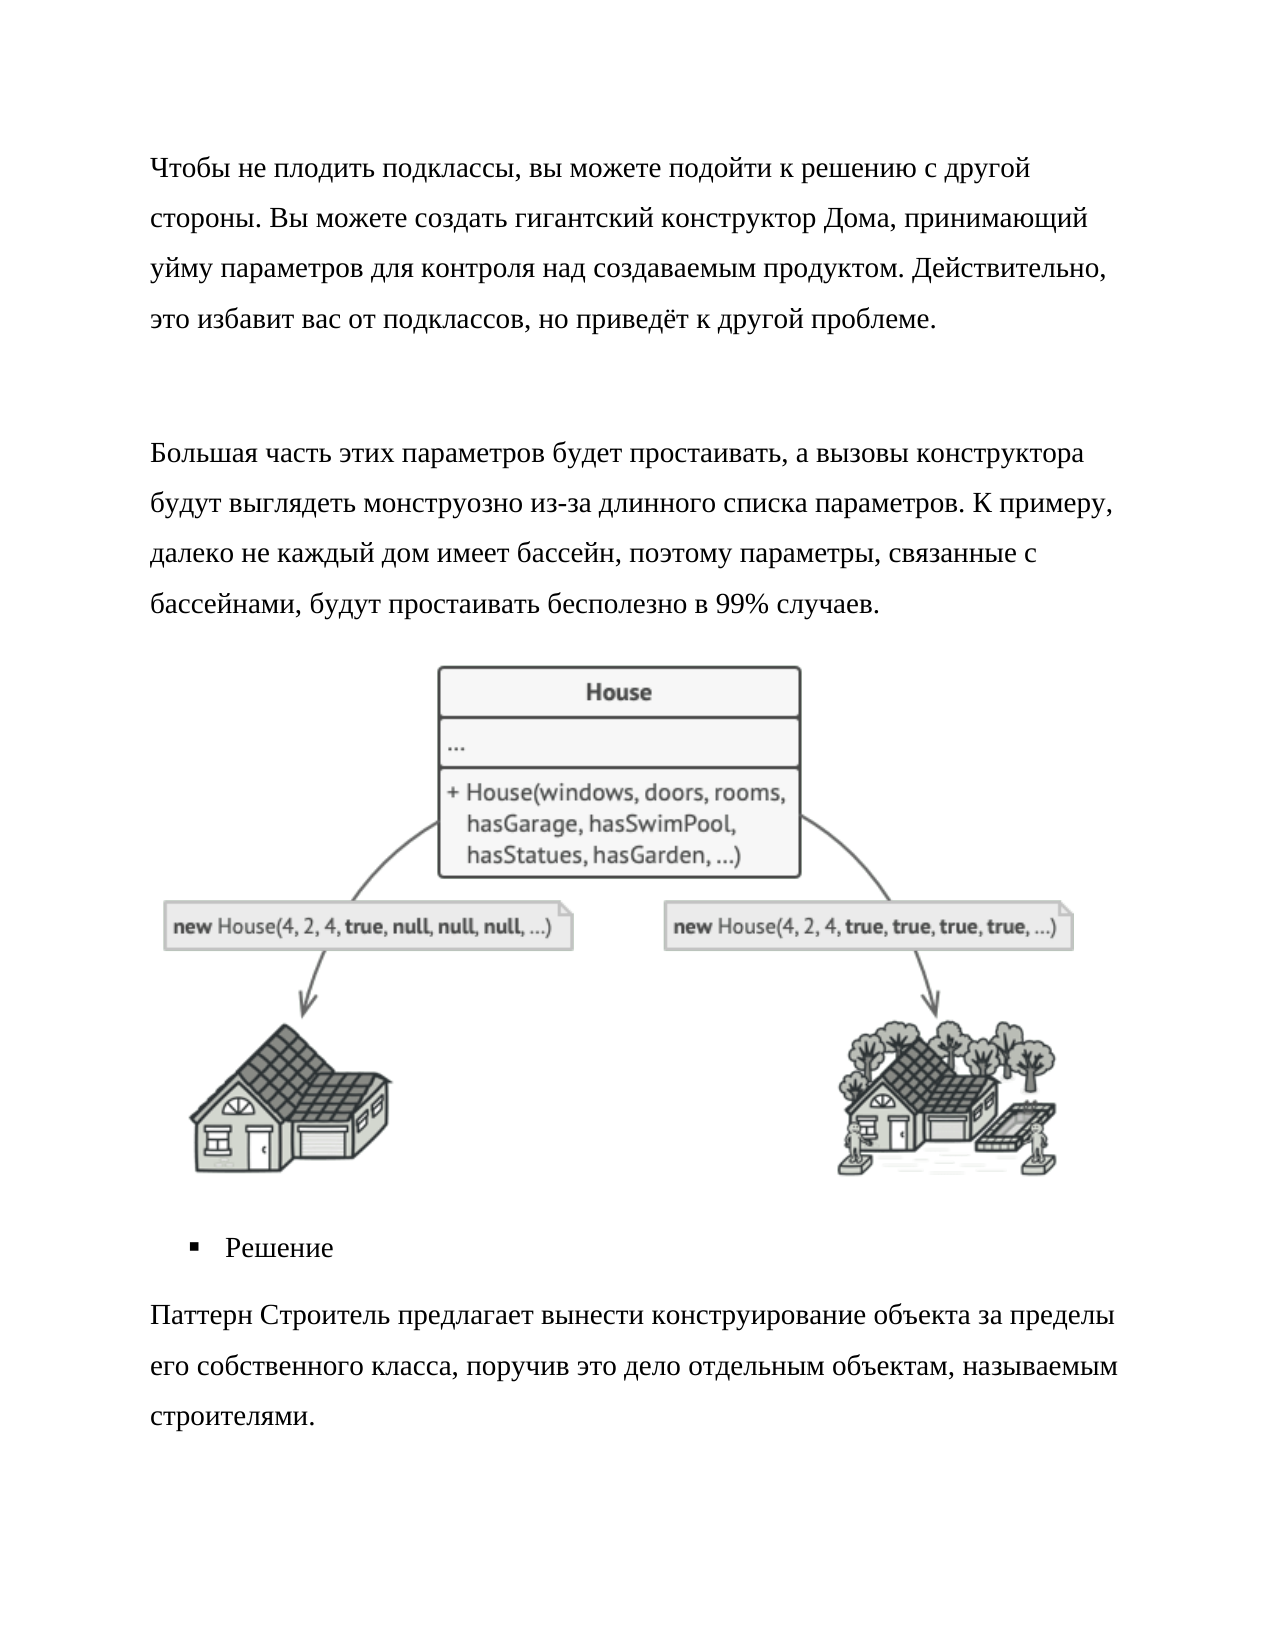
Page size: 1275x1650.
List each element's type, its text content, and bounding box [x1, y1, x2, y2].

text Паттерн Строитель предлагает вынести конструирование объекта за пределы его собственного класса, поручив это дело отдельным объектам, называемым строителями. [150, 1297, 1125, 1432]
text Большая часть этих параметров будет простаивать, а вызовы конструктора будут выглядеть монструозно из-за длинного списка параметров. К примеру, далеко не каждый дом имеет бассейн, поэтому параметры, связанные с бассейнами, будут простаивать бесполезно в 99% случаев. [150, 435, 1125, 619]
list Решение [187, 1230, 1125, 1264]
picture [150, 652, 1088, 1200]
text Чтобы не плодить подклассы, вы можете подойти к решению с другой стороны. Вы можете создать гигантский конструктор Дома, принимающий уйму параметров для контроля над создаваемым продуктом. Действительно, это избавит вас от подклассов, но приведёт к другой проблеме. [150, 150, 1125, 334]
